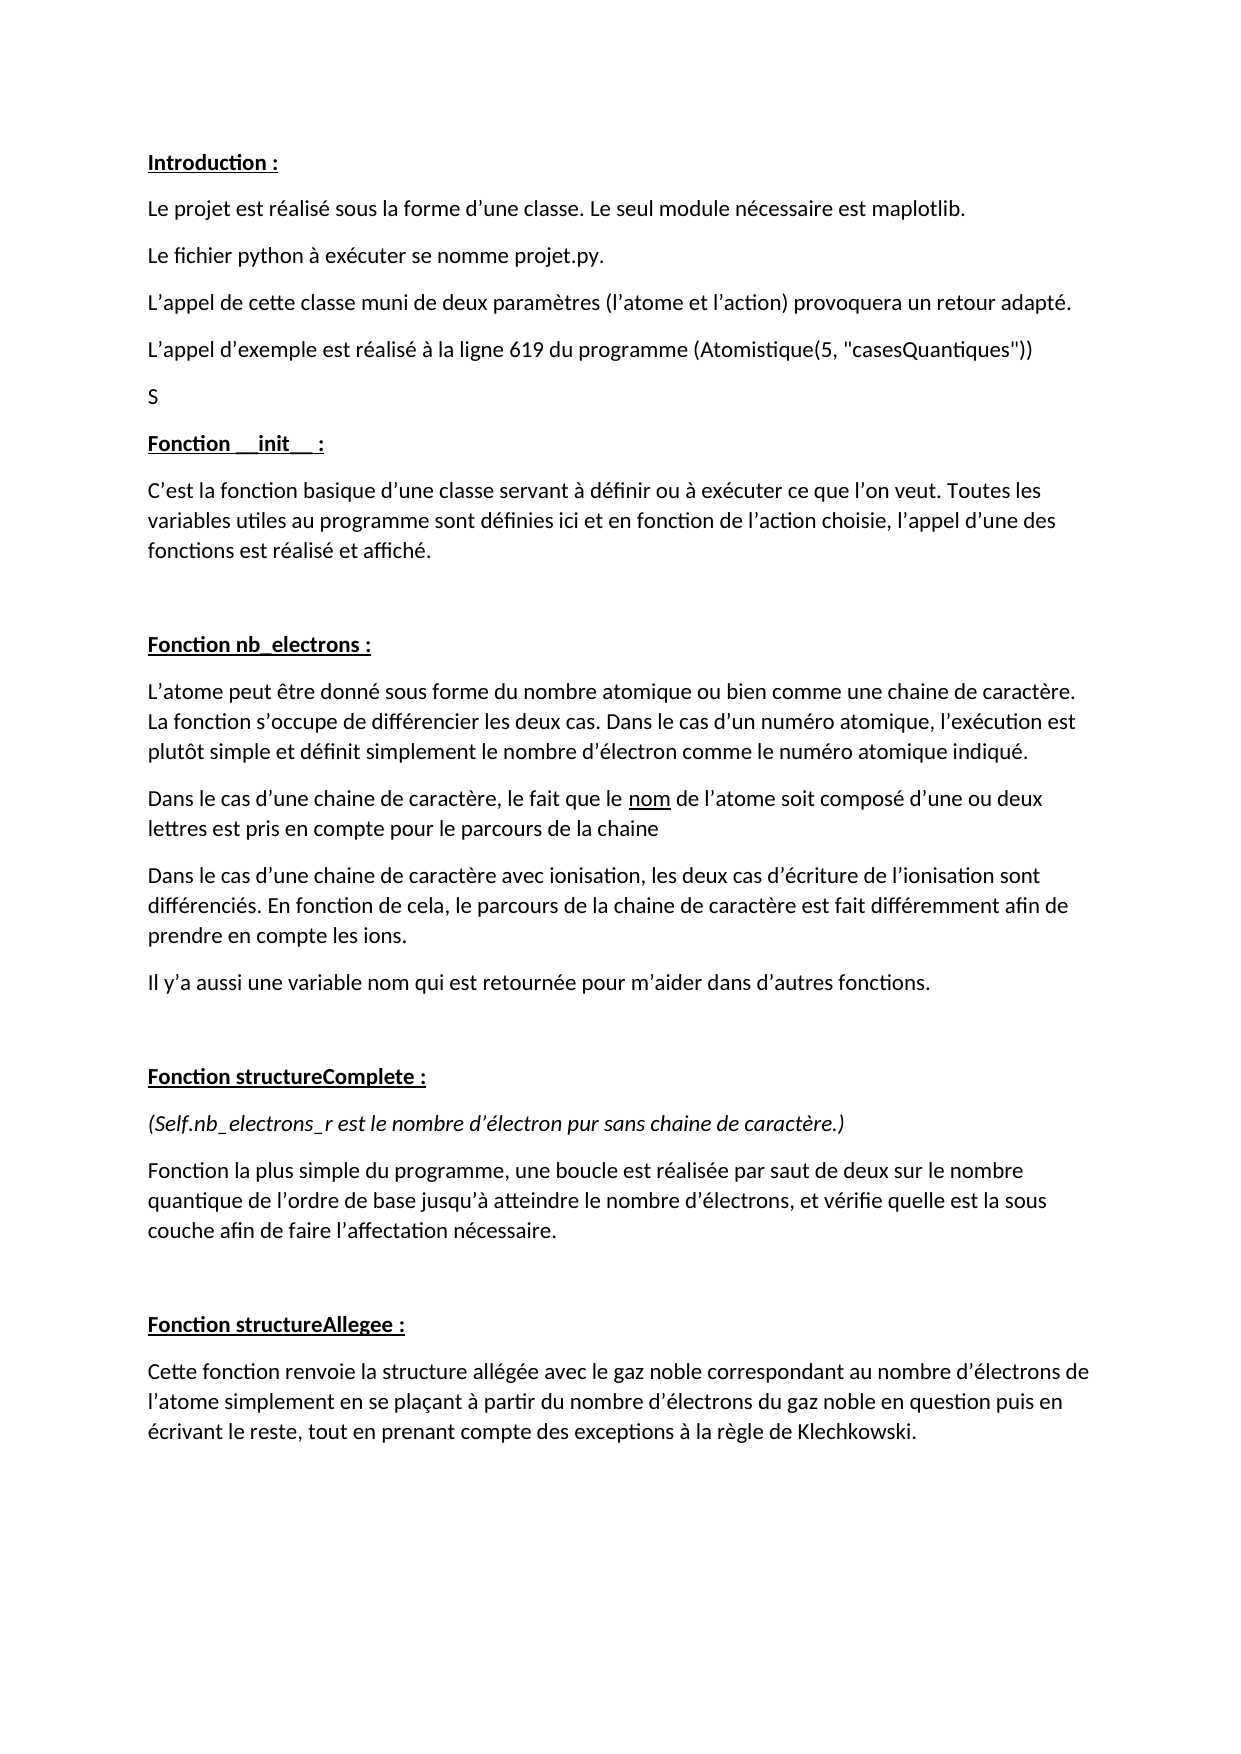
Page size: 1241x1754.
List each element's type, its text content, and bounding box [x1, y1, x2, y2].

text Introduction : [148, 148, 1093, 176]
text L’atome peut être donné sous forme du nombre atomique ou bien comme une chaine de caractère. La fonction s’occupe de différencier les deux cas. Dans le cas d’un numéro atomique, l’exécution est plutôt simple et définit simplement le nombre d’électron comme le numéro atomique indiqué. [148, 677, 1093, 765]
text L’appel d’exemple est réalisé à la ligne 619 du programme (Atomistique(5, "casesQuantiques")) [148, 335, 1093, 363]
text S [148, 382, 1093, 410]
text Le fichier python à exécuter se nomme projet.py. [148, 241, 1093, 269]
text Dans le cas d’une chaine de caractère, le fait que le nom de l’atome soit composé d’une ou deux lettres est pris en compte pour le parcours de la chaine [148, 784, 1093, 842]
text Le projet est réalisé sous la forme d’une classe. Le seul module nécessaire est maplotlib. [148, 194, 1093, 222]
text Fonction __init__ : [148, 429, 1093, 457]
text Il y’a aussi une variable nom qui est retournée pour m’aider dans d’autres fonctions. [148, 968, 1093, 996]
text L’appel de cette classe muni de deux paramètres (l’atome et l’action) provoquera un retour adapté. [148, 288, 1093, 316]
text Fonction structureComplete : [148, 1062, 1093, 1090]
text Fonction la plus simple du programme, une boucle est réalisée par saut de deux sur le nombre quantique de l’ordre de base jusqu’à atteindre le nombre d’électrons, et vérifie quelle est la sous couche afin de faire l’affectation nécessaire. [148, 1156, 1093, 1244]
text Cette fonction renvoie la structure allégée avec le gaz noble correspondant au nombre d’électrons de l’atome simplement en se plaçant à partir du nombre d’électrons du gaz noble en question puis en écrivant le reste, tout en prenant compte des exceptions à la règle de Klechkowski. [148, 1357, 1093, 1445]
text Dans le cas d’une chaine de caractère avec ionisation, les deux cas d’écriture de l’ionisation sont différenciés. En fonction de cela, le parcours de la chaine de caractère est fait différemment afin de prendre en compte les ions. [148, 861, 1093, 949]
text (Self.nb_electrons_r est le nombre d’électron pur sans chaine de caractère.) [148, 1109, 1093, 1137]
text Fonction nb_electrons : [148, 630, 1093, 658]
text Fonction structureAllegee : [148, 1310, 1093, 1338]
text C’est la fonction basique d’une classe servant à définir ou à exécuter ce que l’on veut. Toutes les variables utiles au programme sont définies ici et en fonction de l’action choisie, l’appel d’une des fonctions est réalisé et affiché. [148, 476, 1093, 564]
